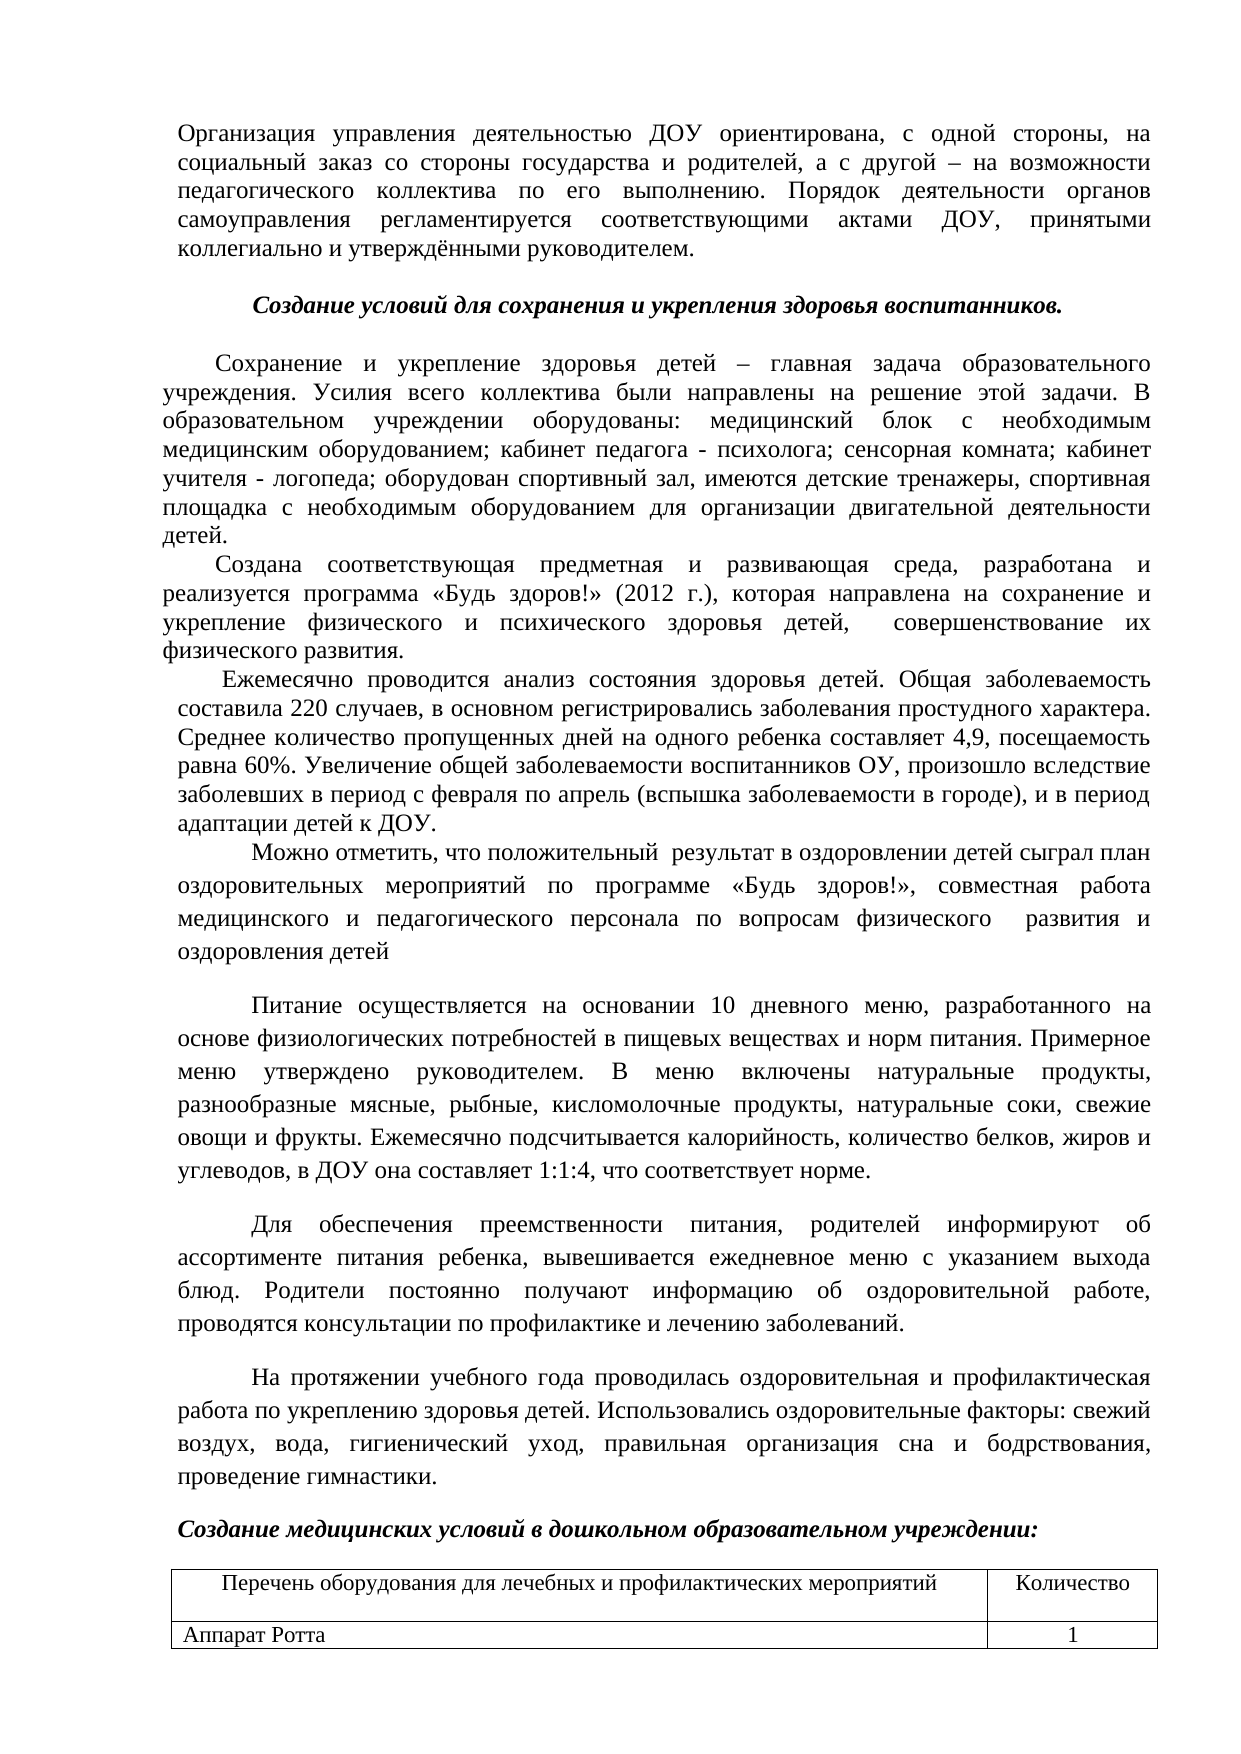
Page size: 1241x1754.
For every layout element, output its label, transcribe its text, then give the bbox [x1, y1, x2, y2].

text На протяжении учебного года проводилась оздоровительная и профилактическая работа по укреплению здоровья детей. Использовались оздоровительные факторы: свежий воздух, вода, гигиенический уход, правильная организация сна и бодрствования, проведение гимнастики. [177, 1362, 1152, 1489]
text Ежемесячно проводится анализ состояния здоровья детей. Общая заболеваемость составила 220 случаев, в основном регистрировались заболевания простудного характера. Среднее количество пропущенных дней на одного ребенка составляет 4,9, посещаемость равна 60%. Увеличение общей заболеваемости воспитанников ОУ, произошло вследствие заболевших в период с февраля по апрель (вспышка заболеваемости в городе), и в период адаптации детей к ДОУ. [177, 664, 1152, 837]
text Создана соответствующая предметная и развивающая среда, разработана и реализуется программа «Будь здоров!» (2012 г.), которая направлена на сохранение и укрепление физического и психического здоровья детей, совершенствование их физического развития. [162, 549, 1152, 664]
text Для обеспечения преемственности питания, родителей информируют об ассортименте питания ребенка, вывешивается ежедневное меню с указанием выхода блюд. Родители постоянно получают информацию об оздоровительной работе, проводятся консультации по профилактике и лечению заболеваний. [177, 1209, 1152, 1337]
table_cell 1 [988, 1622, 1157, 1648]
table_cell Аппарат Ротта [172, 1622, 987, 1648]
text Питание осуществляется на основании 10 дневного меню, разработанного на основе физиологических потребностей в пищевых веществах и норм питания. Примерное меню утверждено руководителем. В меню включены натуральные продукты, разнообразные мясные, рыбные, кисломолочные продукты, натуральные соки, свежие овощи и фрукты. Ежемесячно подсчитывается калорийность, количество белков, жиров и углеводов, в ДОУ она составляет 1:1:4, что соответствует норме. [177, 990, 1152, 1184]
table_header Количество [988, 1570, 1157, 1621]
text Создание медицинских условий в дошкольном образовательном учреждении: [177, 1514, 1152, 1543]
title Создание условий для сохранения и укрепления здоровья воспитанников. [252, 291, 1152, 319]
text Сохранение и укрепление здоровья детей – главная задача образовательного учреждения. Усилия всего коллектива были направлены на решение этой задачи. В образовательном учреждении оборудованы: медицинский блок с необходимым медицинским оборудованием; кабинет педагога - психолога; сенсорная комната; кабинет учителя - логопеда; оборудован спортивный зал, имеются детские тренажеры, спортивная площадка с необходимым оборудованием для организации двигательной деятельности детей. [162, 348, 1152, 549]
table_header Перечень оборудования для лечебных и профилактических мероприятий [172, 1570, 987, 1621]
text Можно отметить, что положительный результат в оздоровлении детей сыграл план оздоровительных мероприятий по программе «Будь здоров!», совместная работа медицинского и педагогического персонала по вопросам физического развития и оздоровления детей [177, 837, 1152, 965]
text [177, 118, 1152, 262]
